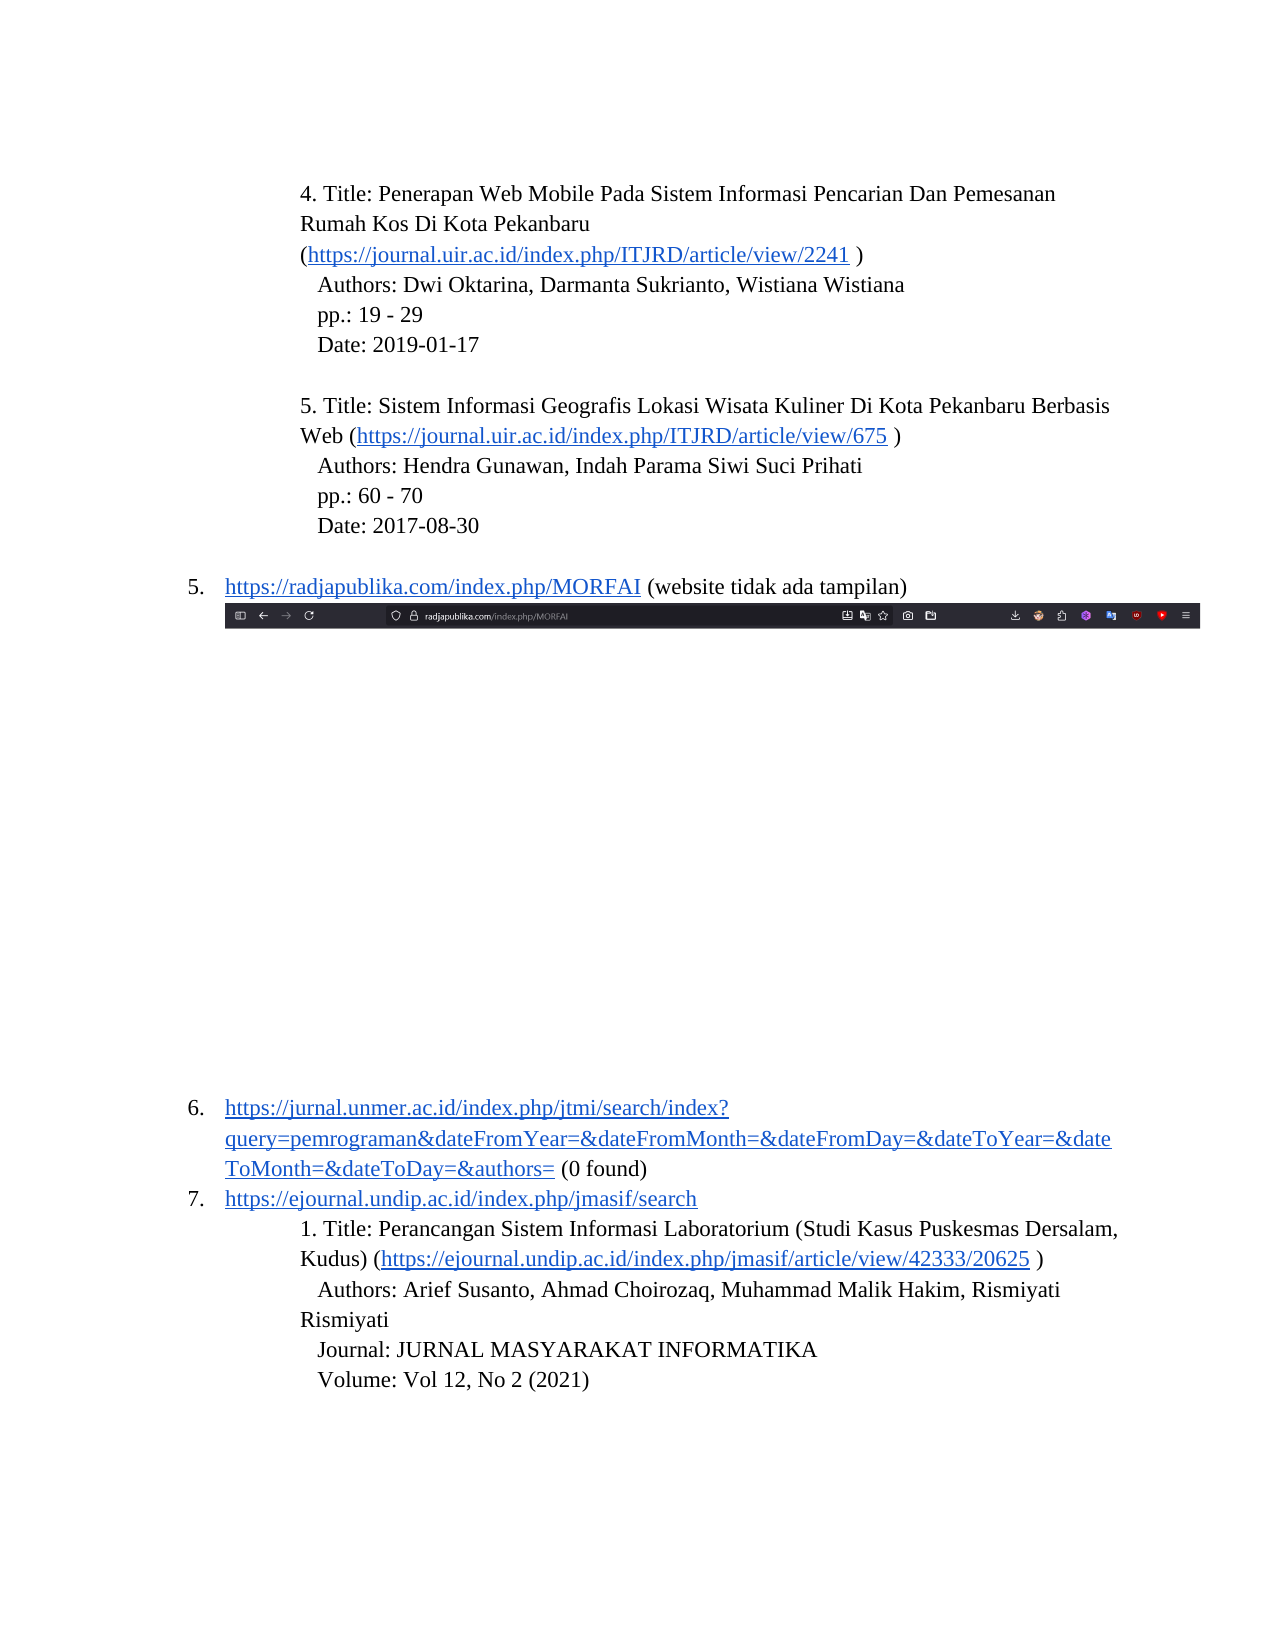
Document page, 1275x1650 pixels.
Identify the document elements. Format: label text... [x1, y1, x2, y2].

text pp.: 60 - 70 [300, 482, 1125, 509]
picture [225, 603, 1200, 1091]
text Authors: Hendra Gunawan, Indah Parama Siwi Suci Prihati [300, 452, 1125, 478]
text Journal: JURNAL MASYARAKAT INFORMATIKA [300, 1336, 1125, 1362]
list https://radjapublika.com/index.php/MORFAI (website tidak ada tampilan) [187, 573, 1125, 599]
text 5. Title: Sistem Informasi Geografis Lokasi Wisata Kuliner Di Kota Pekanbaru Berbasis Web (https://journal.uir.ac.id/index.php/ITJRD/article/view/675 ) [300, 392, 1125, 448]
text 1. Title: Perancangan Sistem Informasi Laboratorium (Studi Kasus Puskesmas Dersalam, Kudus) (https://ejournal.undip.ac.id/index.php/jmasif/article/view/42333/20625 ) [300, 1215, 1125, 1272]
text Authors: Dwi Oktarina, Darmanta Sukrianto, Wistiana Wistiana [300, 271, 1125, 297]
list https://jurnal.unmer.ac.id/index.php/jtmi/search/index?query=pemrograman&dateFromYear=&dateFromMonth=&dateFromDay=&dateToYear=&dateToMonth=&dateToDay=&authors= (0 found) [187, 1094, 1125, 1181]
text 4. Title: Penerapan Web Mobile Pada Sistem Informasi Pencarian Dan Pemesanan Rumah Kos Di Kota Pekanbaru (https://journal.uir.ac.id/index.php/ITJRD/article/view/2241 ) [300, 180, 1125, 267]
text Volume: Vol 12, No 2 (2021) [300, 1366, 1125, 1393]
text pp.: 19 - 29 [300, 301, 1125, 327]
text Authors: Arief Susanto, Ahmad Choirozaq, Muhammad Malik Hakim, Rismiyati Rismiyati [300, 1276, 1125, 1332]
list https://ejournal.undip.ac.id/index.php/jmasif/search [187, 1185, 1125, 1211]
text Date: 2017-08-30 [300, 512, 1125, 539]
text Date: 2019-01-17 [300, 331, 1125, 358]
